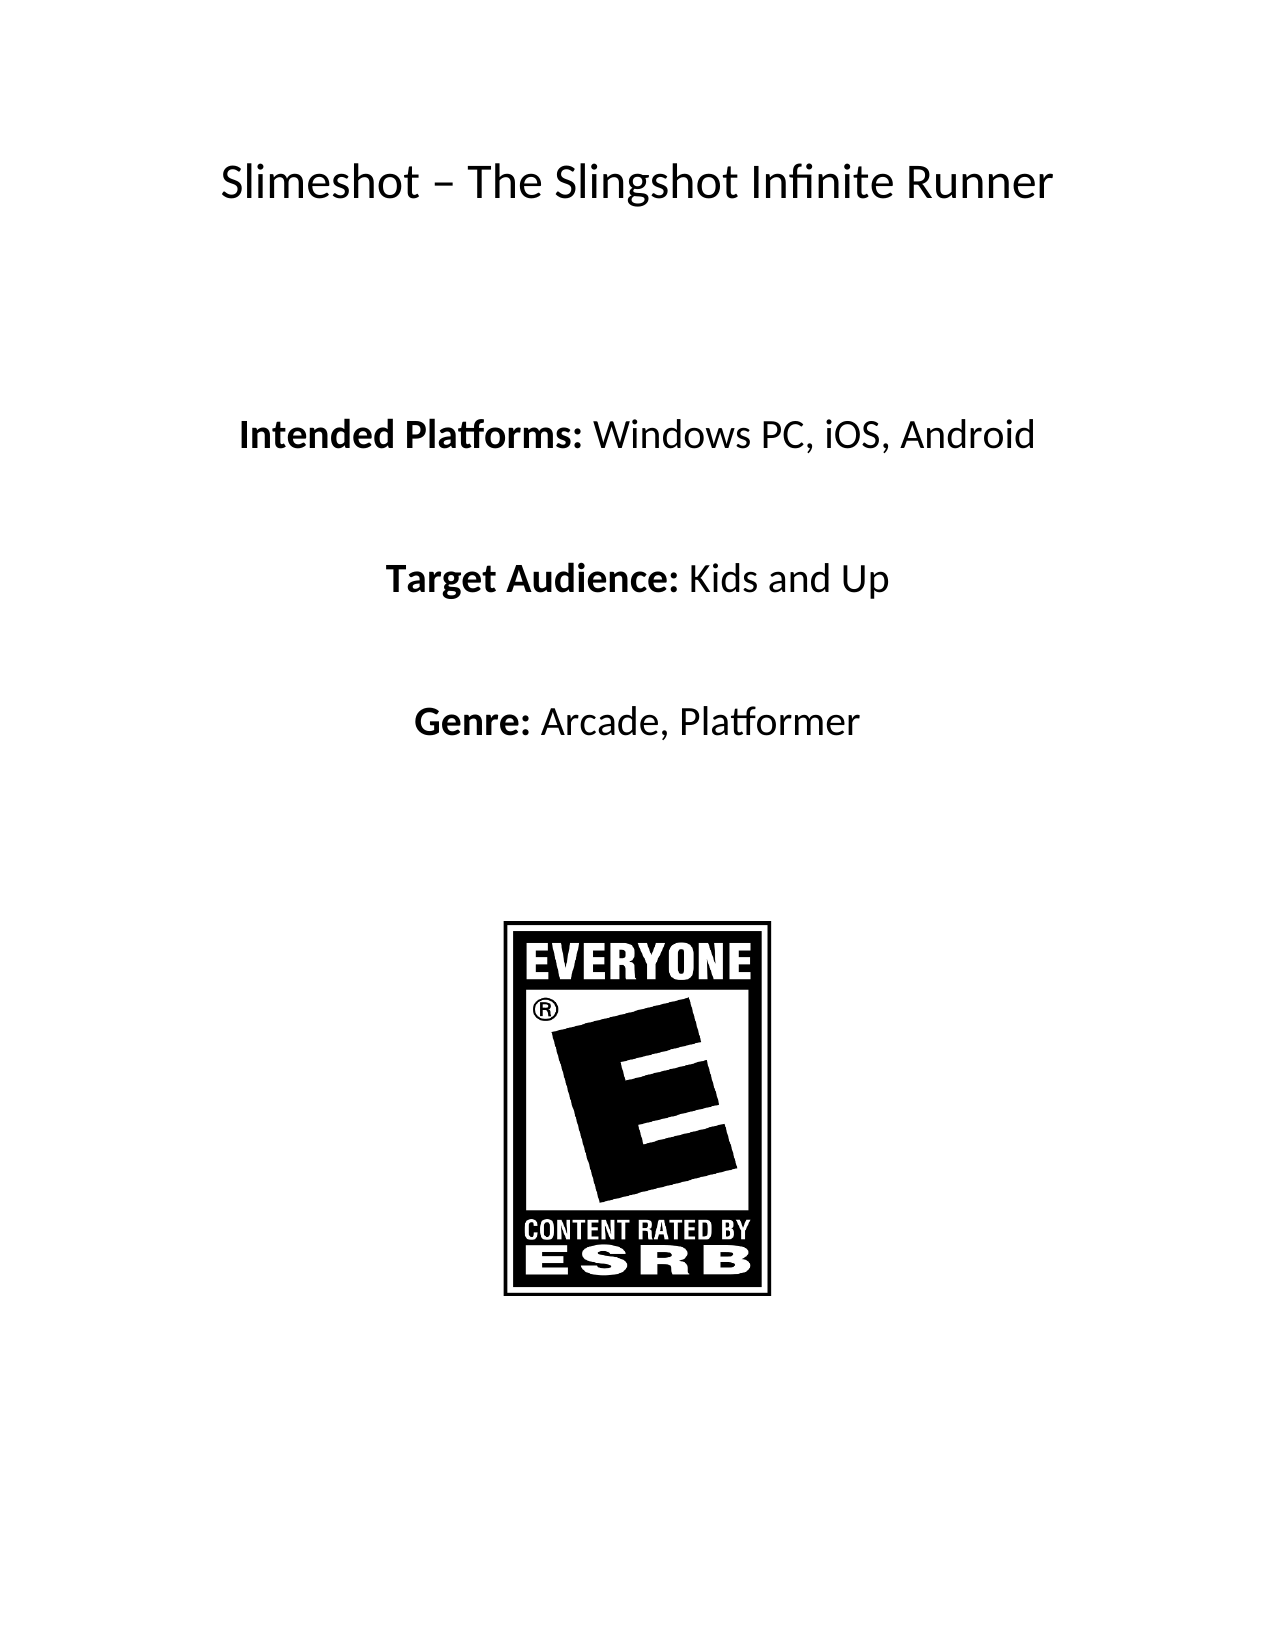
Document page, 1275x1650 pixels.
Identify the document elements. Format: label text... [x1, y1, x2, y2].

text Slimeshot – The Slingshot Infinite Runner [150, 150, 1125, 211]
picture [503, 921, 772, 1296]
text Intended Platforms: Windows PC, iOS, Android [150, 408, 1125, 459]
text Target Audience: Kids and Up [150, 552, 1125, 602]
text Genre: Arcade, Platformer [150, 695, 1125, 746]
